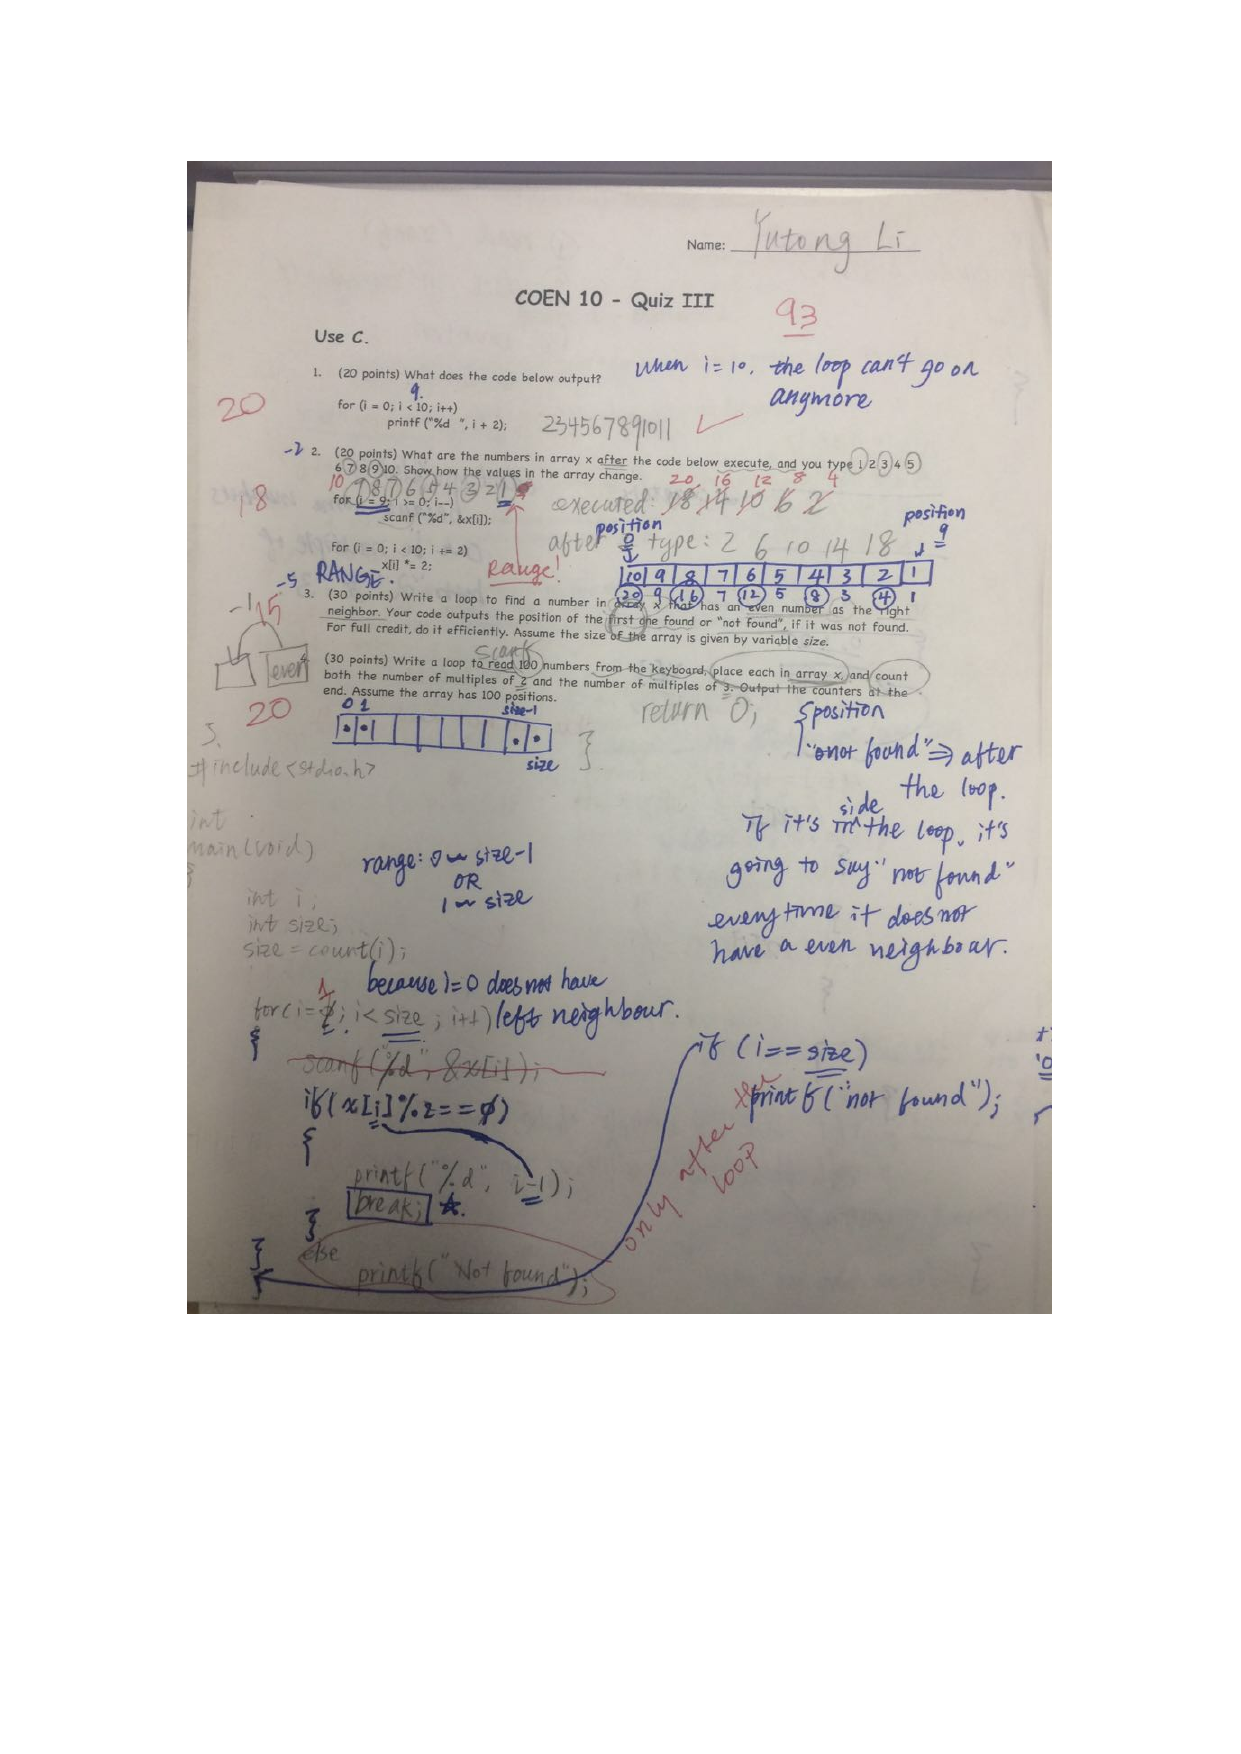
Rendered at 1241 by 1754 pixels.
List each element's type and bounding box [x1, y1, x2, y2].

picture [187, 161, 1052, 1314]
